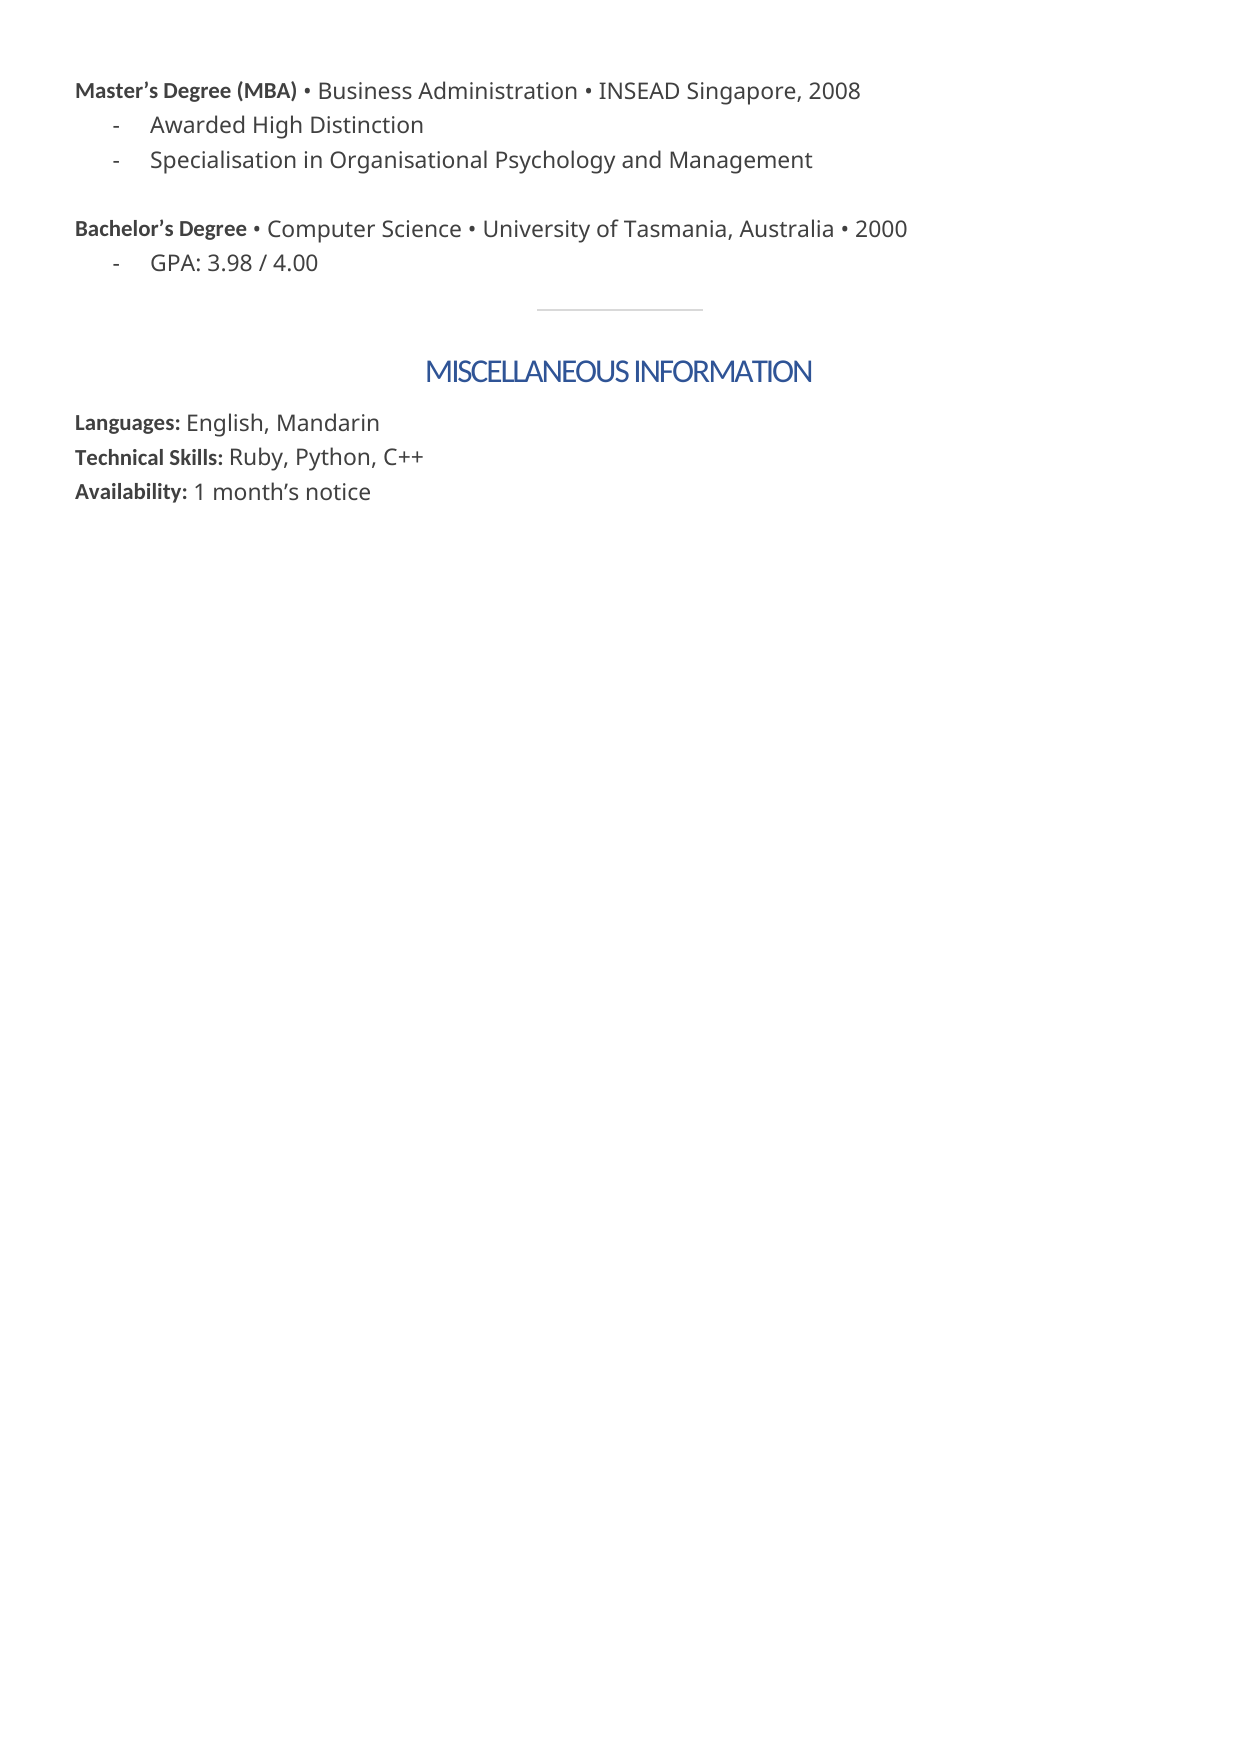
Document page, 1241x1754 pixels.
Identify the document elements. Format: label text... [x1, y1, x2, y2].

list Awarded High Distinction [112, 109, 1165, 141]
text Bachelor’s Degree • Computer Science • University of Tasmania, Australia • 2000 [75, 212, 1165, 244]
text Languages: English, Mandarin [75, 407, 1165, 438]
text Availability: 1 month’s notice [75, 475, 1165, 507]
list GPA: 3.98 / 4.00 [112, 247, 1165, 278]
text Master’s Degree (MBA) • Business Administration • INSEAD Singapore, 2008 [75, 75, 1165, 106]
text Technical Skills: Ruby, Python, C++ [75, 441, 1165, 472]
text MISCELLANEOUS INFORMATION [75, 350, 1165, 391]
list Specialisation in Organisational Psychology and Management [112, 144, 1165, 175]
